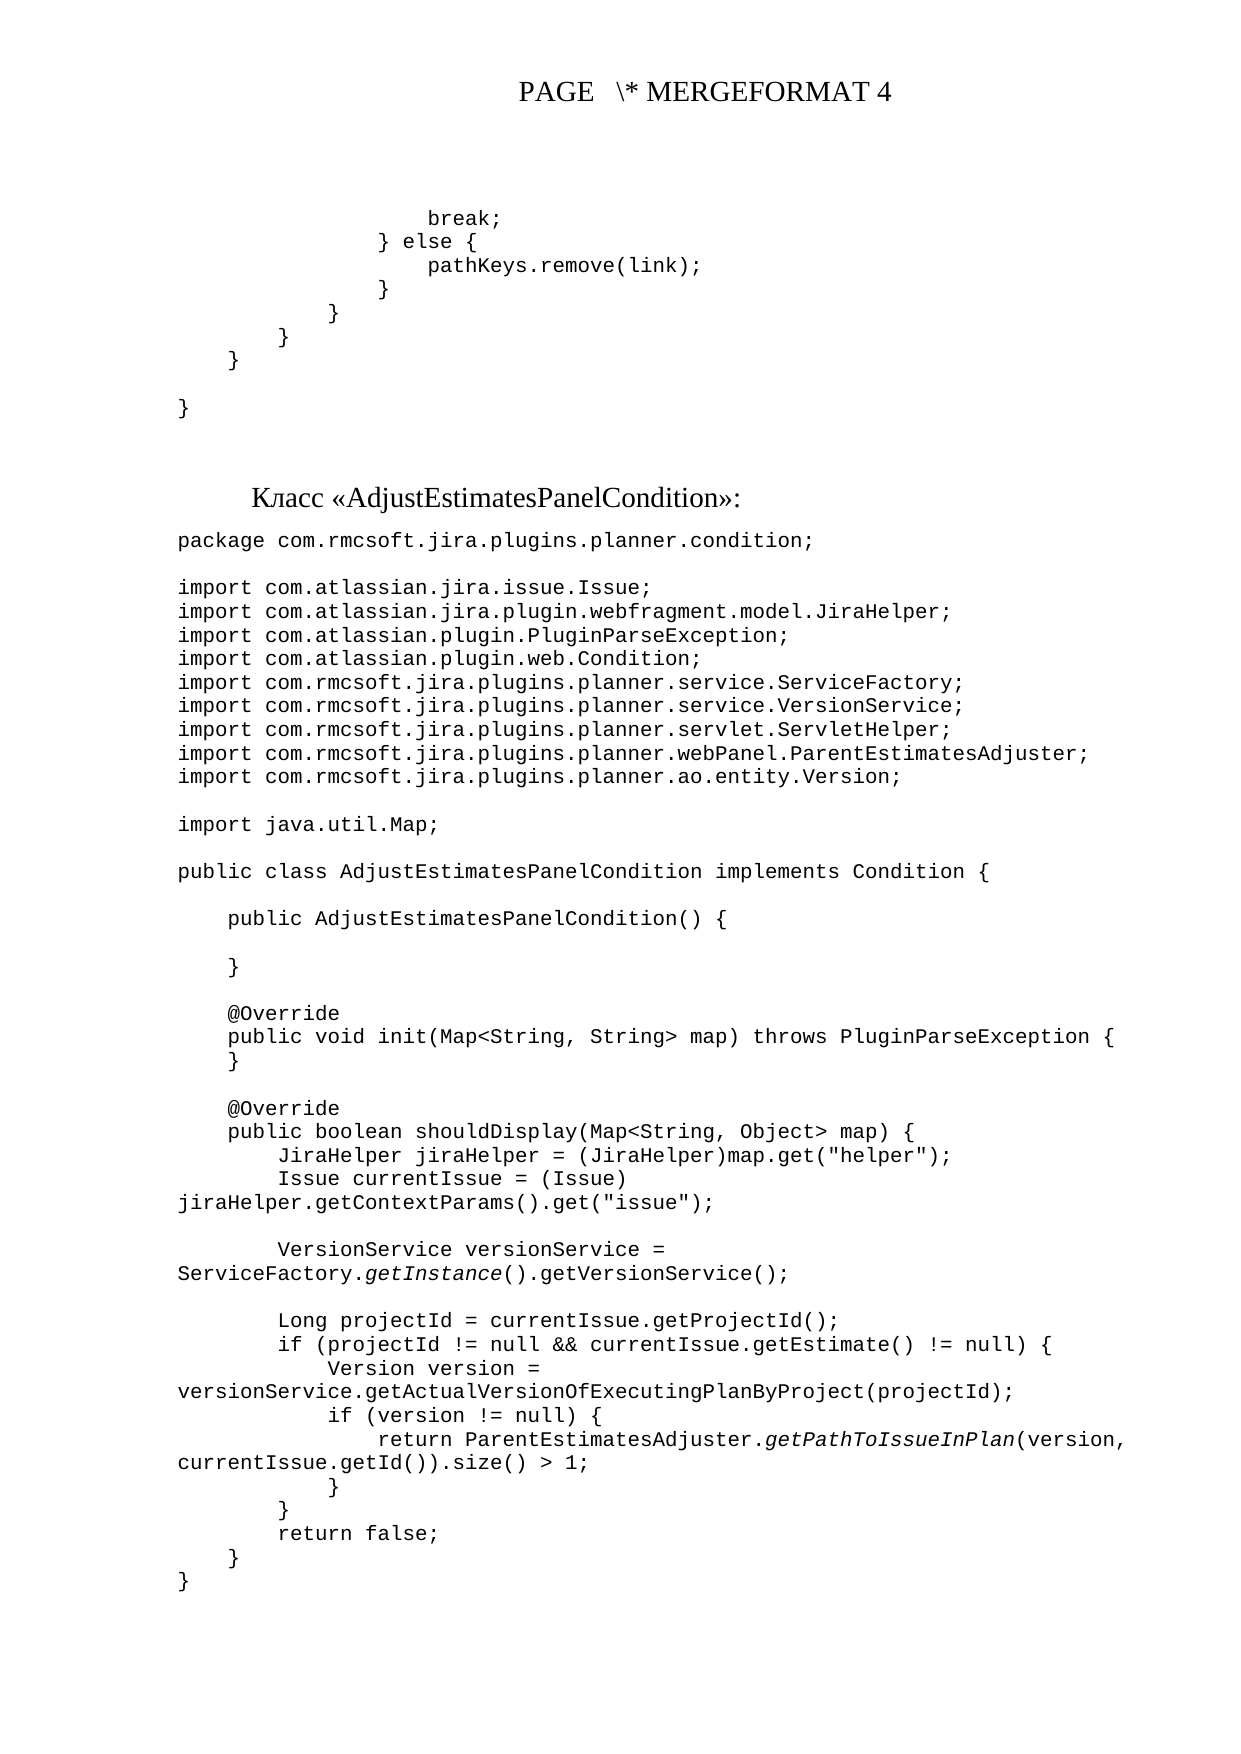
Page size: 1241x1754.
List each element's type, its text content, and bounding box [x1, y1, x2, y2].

text Класс «AdjustEstimatesPanelCondition»: [177, 480, 1152, 513]
text package com.rmcsoft.jira.plugins.planner.condition; import com.atlassian.jira.issue.Issue; import com.atlassian.jira.plugin.webfragment.model.JiraHelper; import com.atlassian.plugin.PluginParseException; import com.atlassian.plugin.web.Condition; import com.rmcsoft.jira.plugins.planner.service.ServiceFactory; import com.rmcsoft.jira.plugins.planner.service.VersionService; import com.rmcsoft.jira.plugins.planner.servlet.ServletHelper; import com.rmcsoft.jira.plugins.planner.webPanel.ParentEstimatesAdjuster; import com.rmcsoft.jira.plugins.planner.ao.entity.Version; import java.util.Map; public class AdjustEstimatesPanelCondition implements Condition { public AdjustEstimatesPanelCondition() { } @Override public void init(Map<String, String> map) throws PluginParseException { } @Override public boolean shouldDisplay(Map<String, Object> map) { JiraHelper jiraHelper = (JiraHelper)map.get("helper"); Issue currentIssue = (Issue) jiraHelper.getContextParams().get("issue"); VersionService versionService = ServiceFactory.getInstance().getVersionService(); Long projectId = currentIssue.getProjectId(); if (projectId != null && currentIssue.getEstimate() != null) { Version version = versionService.getActualVersionOfExecutingPlanByProject(projectId); if (version != null) { return ParentEstimatesAdjuster.getPathToIssueInPlan(version, currentIssue.getId()).size() > 1; } } return false; } } [177, 530, 1152, 1594]
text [177, 207, 1152, 420]
